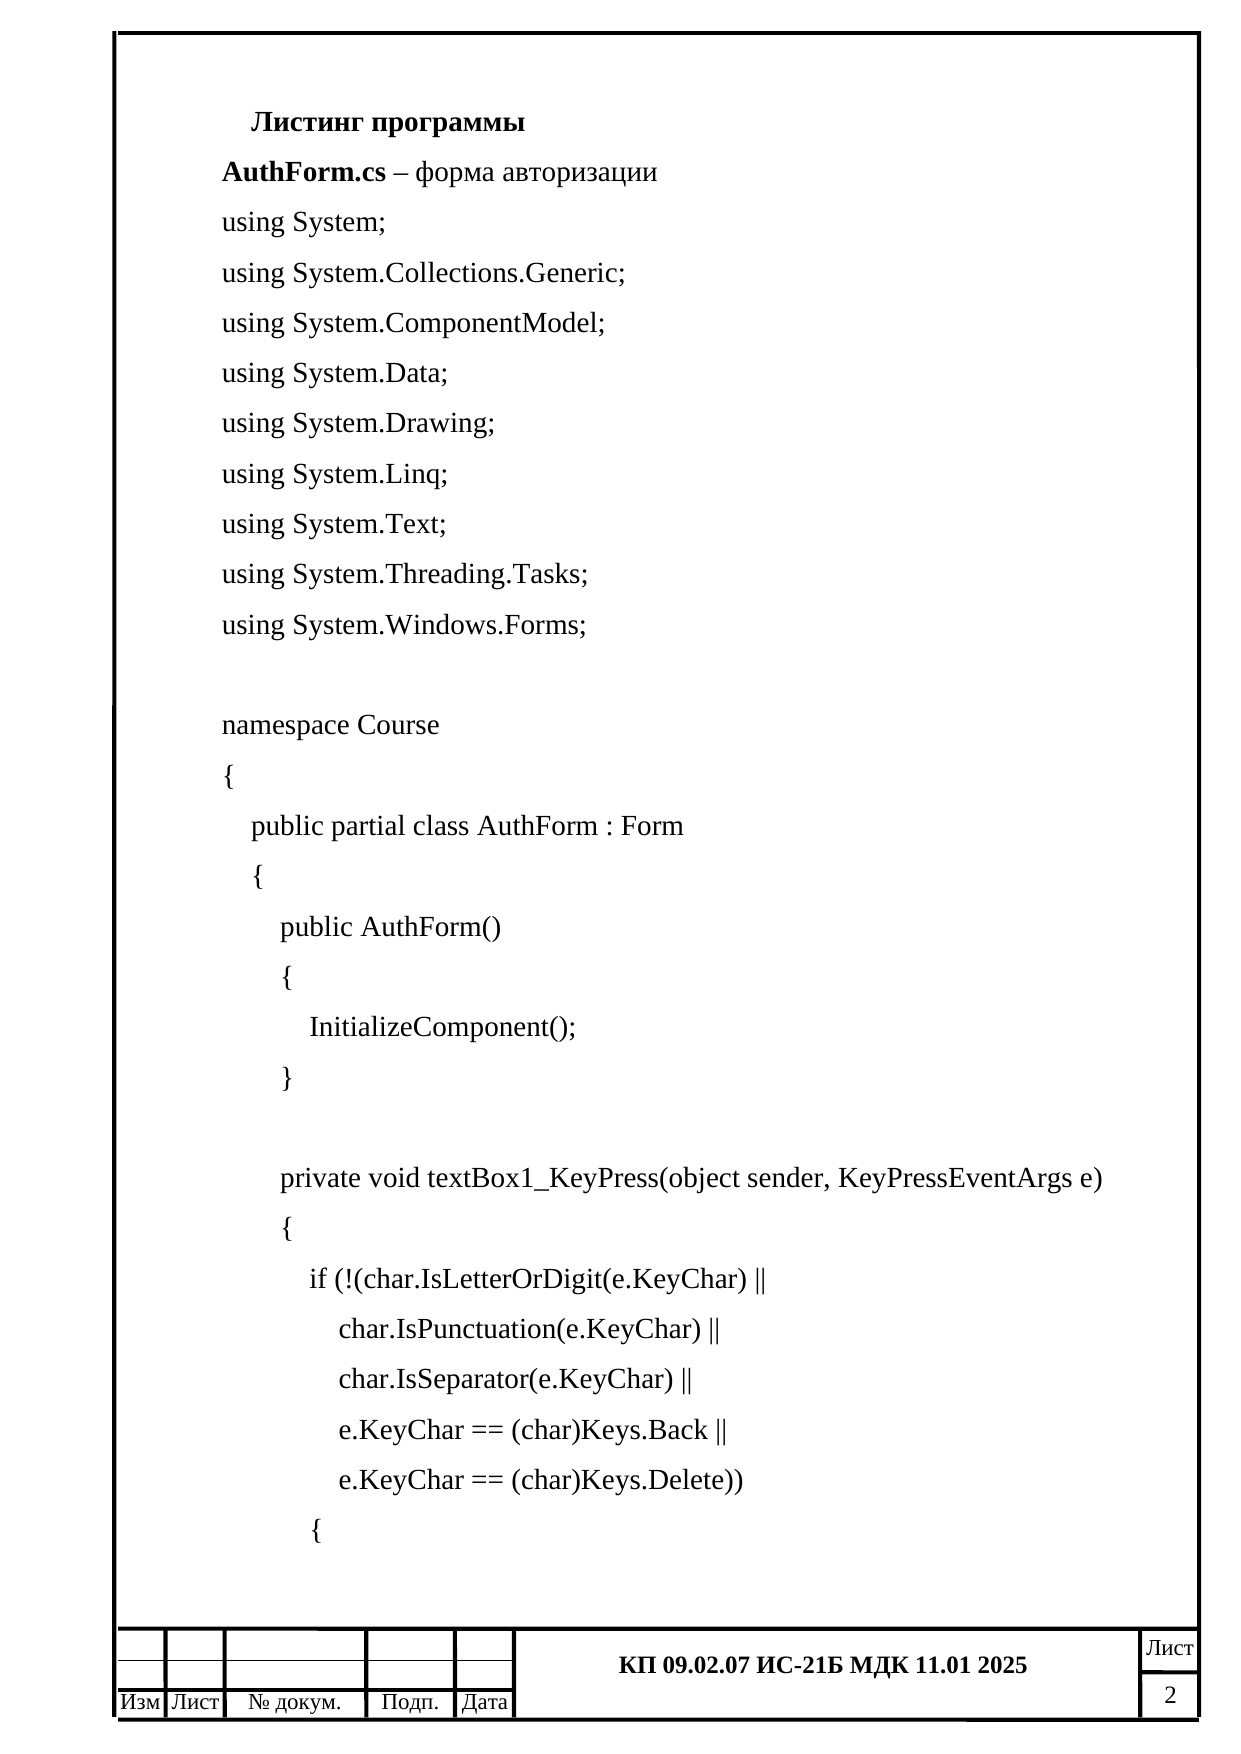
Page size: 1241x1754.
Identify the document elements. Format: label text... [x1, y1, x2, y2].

text char.IsSeparator(e.KeyChar) || [148, 1362, 1181, 1395]
text using System.Threading.Tasks; [148, 557, 1181, 590]
text { [148, 858, 1181, 892]
text if (!(char.IsLetterOrDigit(e.KeyChar) || [148, 1261, 1181, 1294]
text char.IsPunctuation(e.KeyChar) || [148, 1311, 1181, 1345]
text InitializeComponent(); [148, 1009, 1181, 1043]
text { [148, 959, 1181, 993]
text e.KeyChar == (char)Keys.Back || [148, 1412, 1181, 1445]
text using System.Drawing; [148, 406, 1181, 439]
text using System.Collections.Generic; [148, 255, 1181, 288]
text AuthForm.cs – форма авторизации [148, 154, 1181, 188]
text using System; [148, 204, 1181, 238]
text } [148, 1060, 1181, 1093]
text private void textBox1_KeyPress(object sender, KeyPressEventArgs e) [148, 1160, 1181, 1194]
text using System.ComponentModel; [148, 305, 1181, 338]
text { [148, 1512, 1181, 1546]
text using System.Windows.Forms; [148, 607, 1181, 640]
text { [148, 1211, 1181, 1244]
text public AuthForm() [148, 909, 1181, 942]
text { [148, 758, 1181, 791]
text using System.Text; [148, 506, 1181, 540]
text using System.Linq; [148, 456, 1181, 489]
text e.KeyChar == (char)Keys.Delete)) [148, 1462, 1181, 1496]
text Листинг программы [177, 104, 1152, 137]
text public partial class AuthForm : Form [148, 808, 1181, 842]
text using System.Data; [148, 355, 1181, 389]
text namespace Course [148, 707, 1181, 741]
